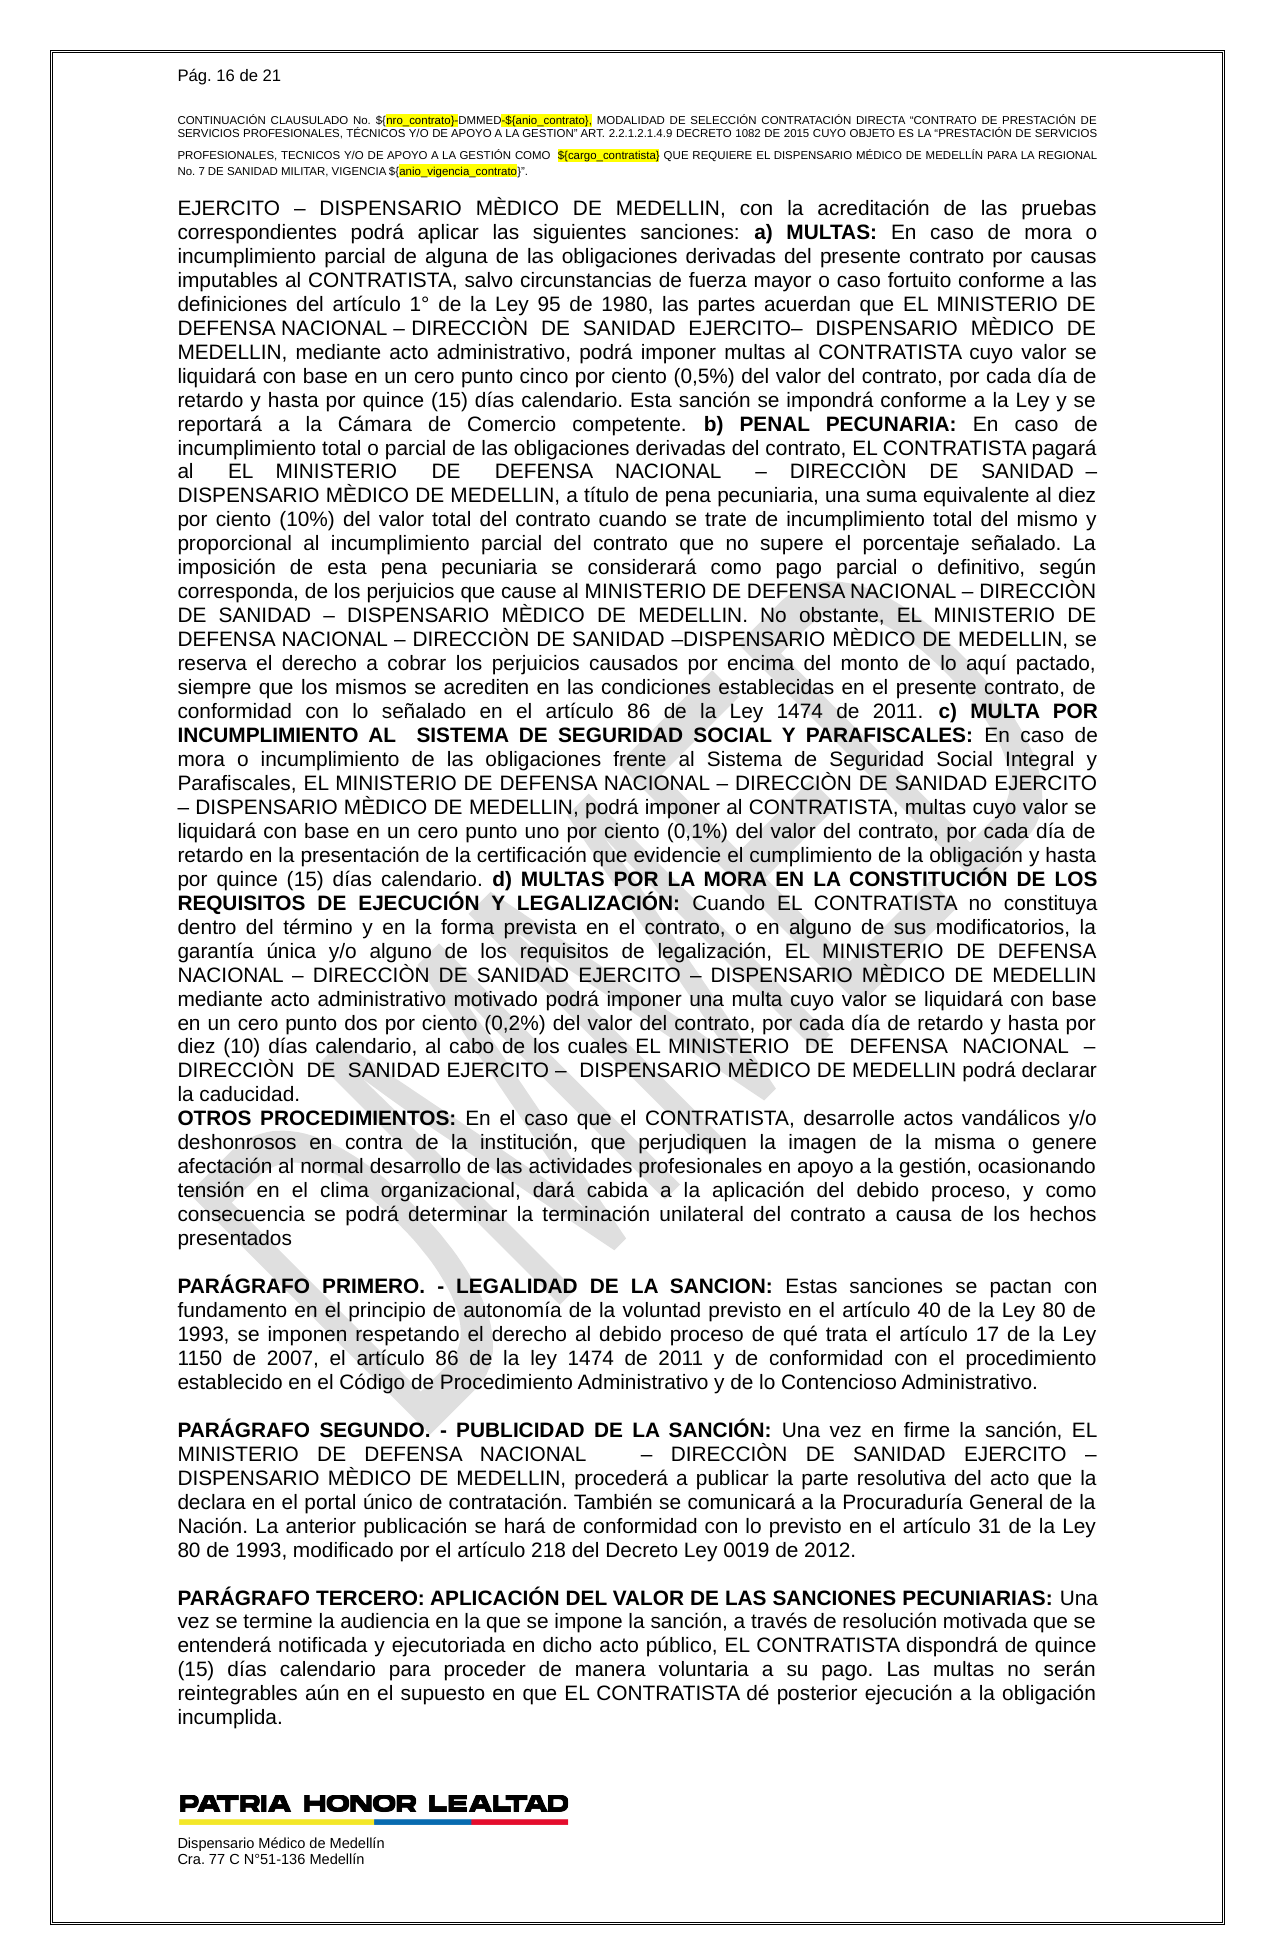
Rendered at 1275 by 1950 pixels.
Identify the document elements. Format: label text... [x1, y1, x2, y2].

text OTROS PROCEDIMIENTOS: En el caso que el CONTRATISTA, desarrolle actos vandálicos y/o deshonrosos en contra de la institución, que perjudiquen la imagen de la misma o genere afectación al normal desarrollo de las actividades profesionales en apoyo a la gestión, ocasionando tensión en el clima organizacional, dará cabida a la aplicación del debido proceso, y como consecuencia se podrá determinar la terminación unilateral del contrato a causa de los hechos presentados [177, 1106, 1098, 1250]
text PARÁGRAFO PRIMERO. - LEGALIDAD DE LA SANCION: Estas sanciones se pactan con fundamento en el principio de autonomía de la voluntad previsto en el artículo 40 de la Ley 80 de 1993, se imponen respetando el derecho al debido proceso de qué trata el artículo 17 de la Ley 1150 de 2007, el artículo 86 de la ley 1474 de 2011 y de conformidad con el procedimiento establecido en el Código de Procedimiento Administrativo y de lo Contencioso Administrativo. [177, 1274, 1098, 1394]
text PARÁGRAFO TERCERO: APLICACIÓN DEL VALOR DE LAS SANCIONES PECUNIARIAS: Una vez se termine la audiencia en la que se impone la sanción, a través de resolución motivada que se entenderá notificada y ejecutoriada en dicho acto público, EL CONTRATISTA dispondrá de quince (15) días calendario para proceder de manera voluntaria a su pago. Las multas no serán reintegrables aún en el supuesto en que EL CONTRATISTA dé posterior ejecución a la obligación incumplida. [177, 1585, 1098, 1729]
picture [179, 1795, 569, 1825]
text PARÁGRAFO SEGUNDO. - PUBLICIDAD DE LA SANCIÓN: Una vez en firme la sanción, EL MINISTERIO DE DEFENSA NACIONAL – DIRECCIÒN DE SANIDAD EJERCITO – DISPENSARIO MÈDICO DE MEDELLIN, procederá a publicar la parte resolutiva del acto que la declara en el portal único de contratación. También se comunicará a la Procuraduría General de la Nación. La anterior publicación se hará de conformidad con lo previsto en el artículo 31 de la Ley 80 de 1993, modificado por el artículo 218 del Decreto Ley 0019 de 2012. [177, 1418, 1098, 1561]
